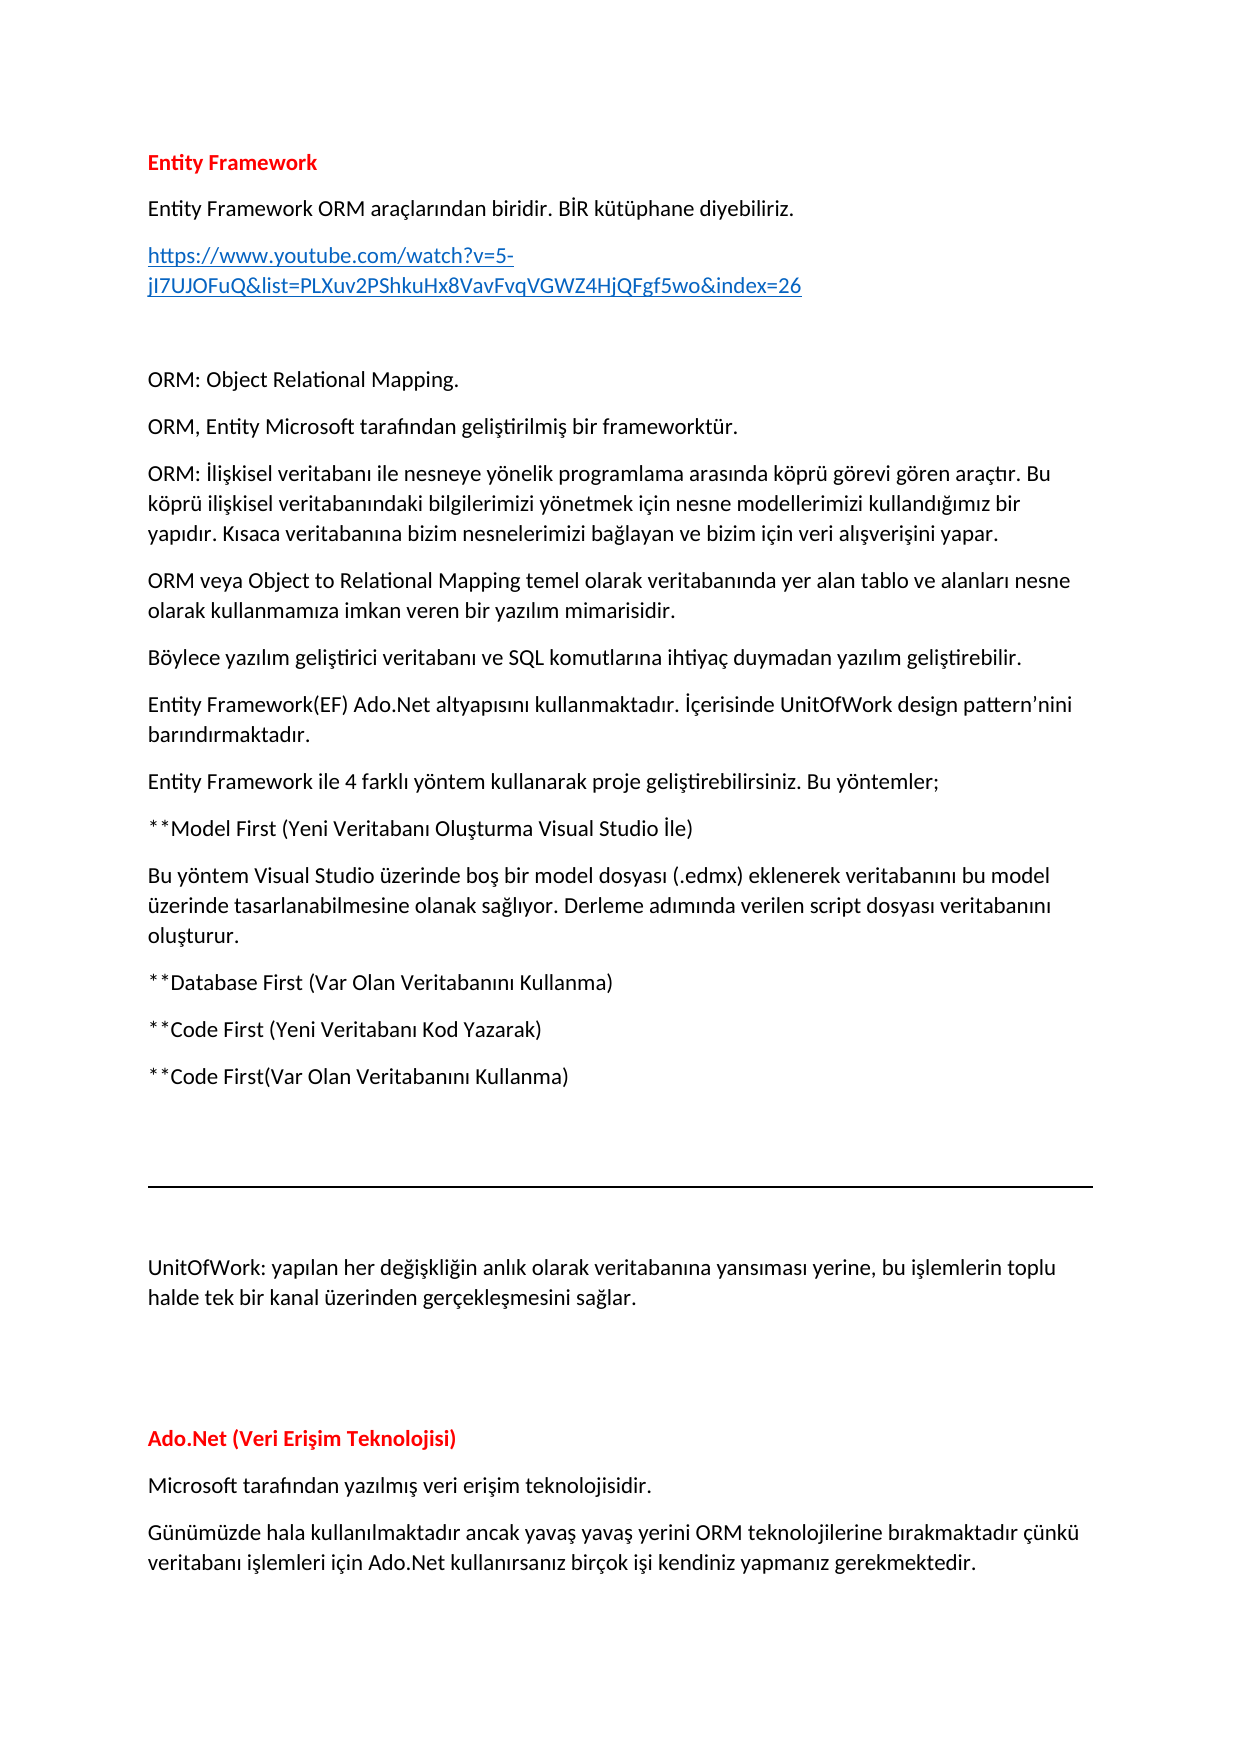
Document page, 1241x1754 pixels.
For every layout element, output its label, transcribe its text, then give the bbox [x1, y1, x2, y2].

text Entity Framework ile 4 farklı yöntem kullanarak proje geliştirebilirsiniz. Bu yöntemler; [148, 767, 1093, 795]
text Günümüzde hala kullanılmaktadır ancak yavaş yavaş yerini ORM teknolojilerine bırakmaktadır çünkü veritabanı işlemleri için Ado.Net kullanırsanız birçok işi kendiniz yapmanız gerekmektedir. [148, 1518, 1093, 1576]
text **Code First (Yeni Veritabanı Kod Yazarak) [148, 1015, 1093, 1043]
text ORM, Entity Microsoft tarafından geliştirilmiş bir frameworktür. [148, 412, 1093, 440]
text ORM: Object Relational Mapping. [148, 365, 1093, 393]
text Bu yöntem Visual Studio üzerinde boş bir model dosyası (.edmx) eklenerek veritabanını bu model üzerinde tasarlanabilmesine olanak sağlıyor. Derleme adımında verilen script dosyası veritabanını oluşturur. [148, 861, 1093, 949]
text Entity Framework [148, 148, 1093, 176]
text **Database First (Var Olan Veritabanını Kullanma) [148, 968, 1093, 996]
text Microsoft tarafından yazılmış veri erişim teknolojisidir. [148, 1471, 1093, 1499]
text UnitOfWork: yapılan her değişkliğin anlık olarak veritabanına yansıması yerine, bu işlemlerin toplu halde tek bir kanal üzerinden gerçekleşmesini sağlar. [148, 1253, 1093, 1312]
text **Code First(Var Olan Veritabanını Kullanma) [148, 1062, 1093, 1090]
text **Model First (Yeni Veritabanı Oluşturma Visual Studio İle) [148, 814, 1093, 842]
text Ado.Net (Veri Erişim Teknolojisi) [148, 1424, 1093, 1452]
text Böylece yazılım geliştirici veritabanı ve SQL komutlarına ihtiyaç duymadan yazılım geliştirebilir. [148, 643, 1093, 671]
text ORM veya Object to Relational Mapping temel olarak veritabanında yer alan tablo ve alanları nesne olarak kullanmamıza imkan veren bir yazılım mimarisidir. [148, 566, 1093, 624]
text Entity Framework ORM araçlarından biridir. BİR kütüphane diyebiliriz. [148, 194, 1093, 222]
text ORM: İlişkisel veritabanı ile nesneye yönelik programlama arasında köprü görevi gören araçtır. Bu köprü ilişkisel veritabanındaki bilgilerimizi yönetmek için nesne modellerimizi kullandığımız bir yapıdır. Kısaca veritabanına bizim nesnelerimizi bağlayan ve bizim için veri alışverişini yapar. [148, 459, 1093, 547]
text Entity Framework(EF) Ado.Net altyapısını kullanmaktadır. İçerisinde UnitOfWork design pattern’nini barındırmaktadır. [148, 690, 1093, 748]
text https://www.youtube.com/watch?v=5-jI7UJOFuQ&list=PLXuv2PShkuHx8VavFvqVGWZ4HjQFgf5wo&index=26 [148, 241, 1093, 299]
